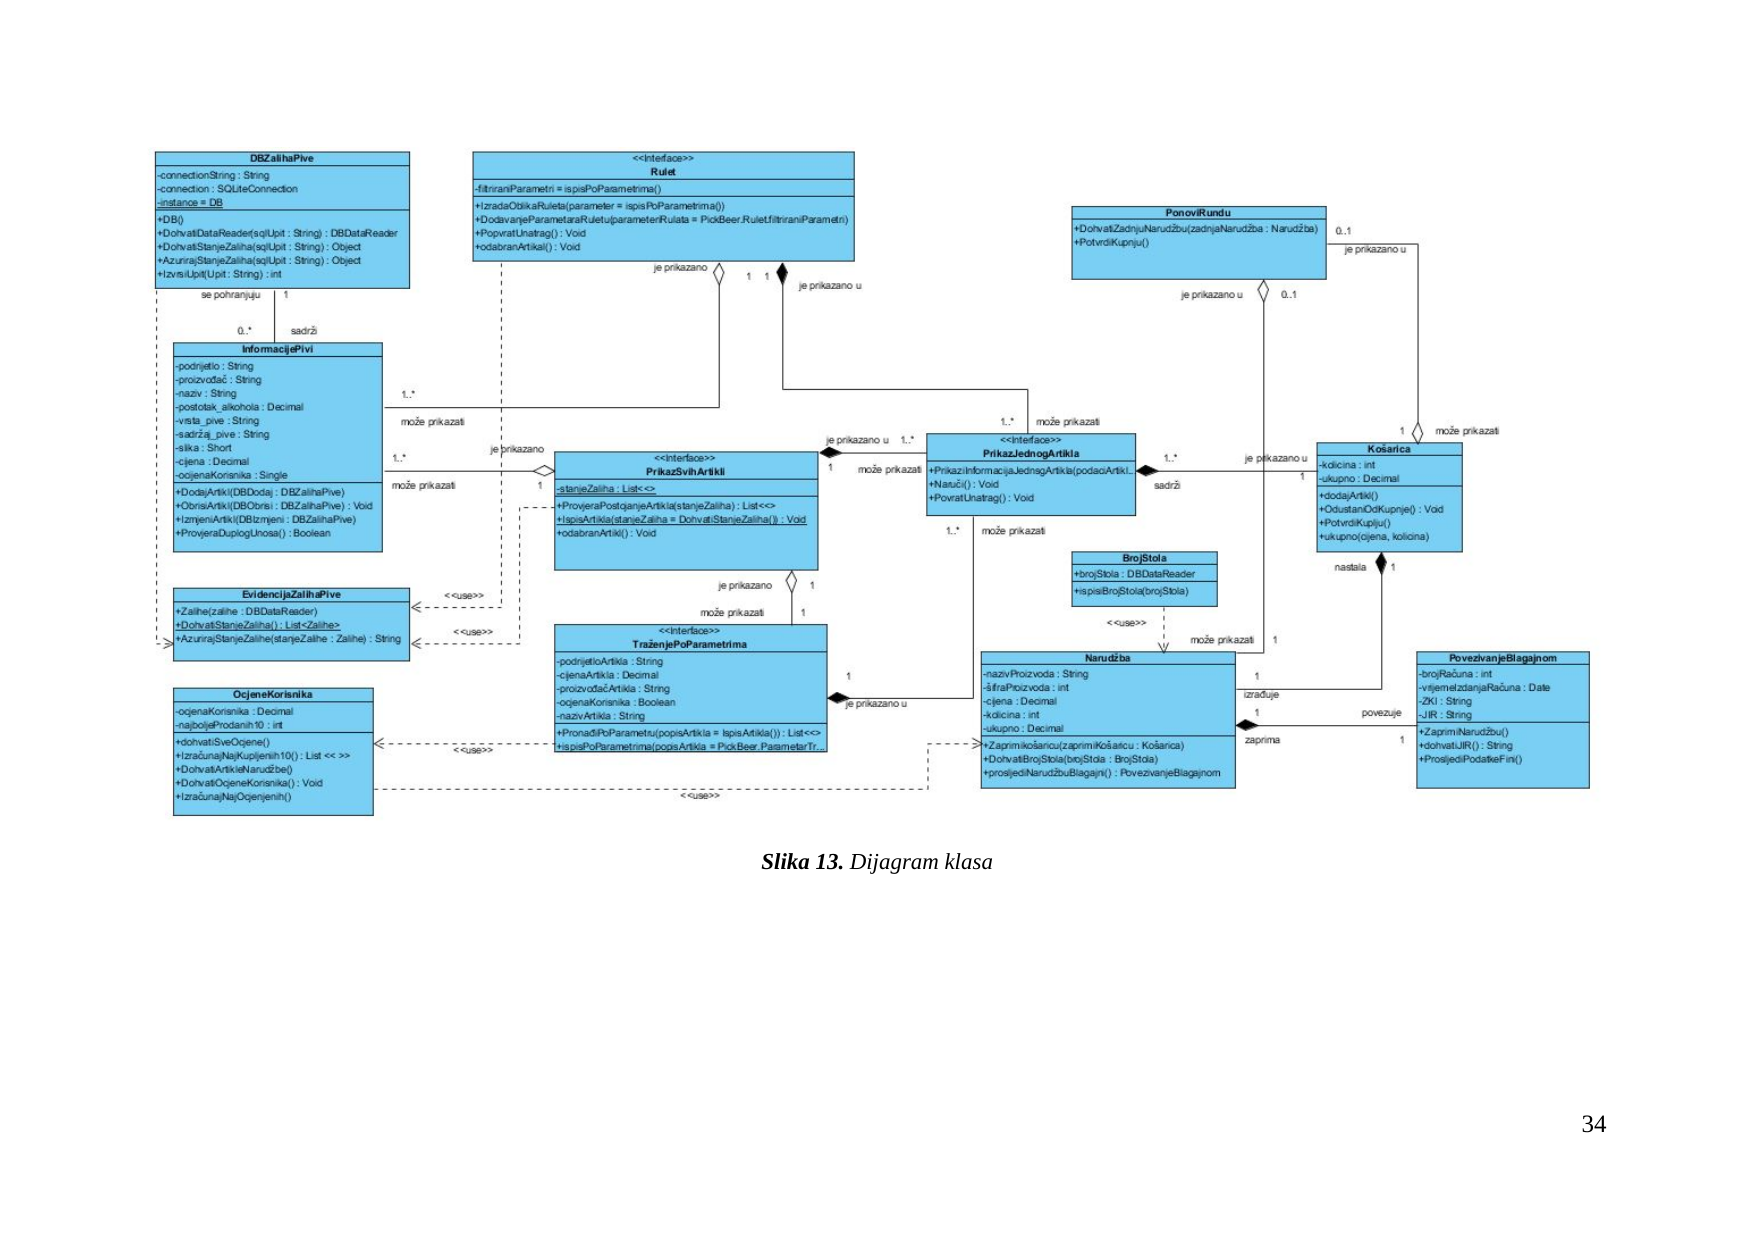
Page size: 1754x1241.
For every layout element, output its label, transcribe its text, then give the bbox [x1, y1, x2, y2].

picture [147, 147, 1607, 824]
text Slika 13. Dijagram klasa [148, 848, 1606, 874]
